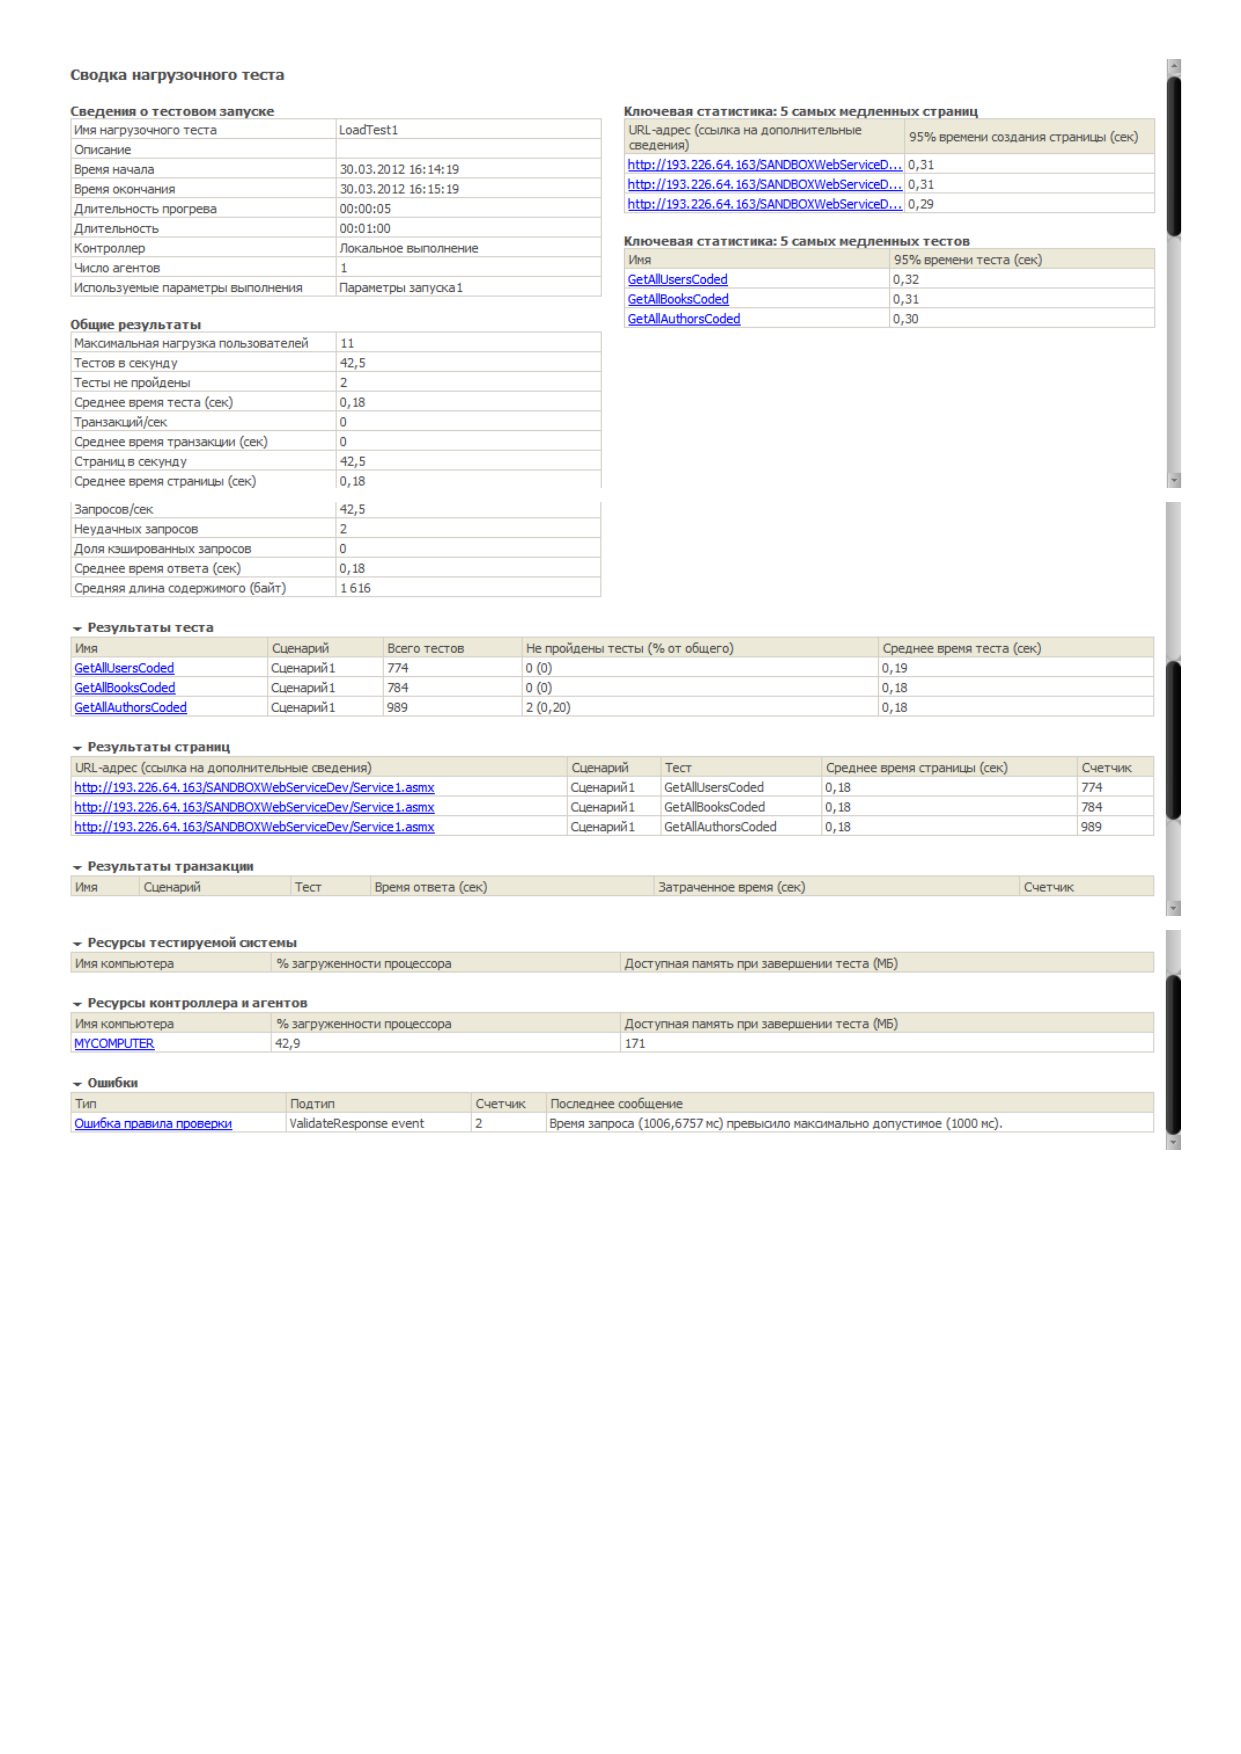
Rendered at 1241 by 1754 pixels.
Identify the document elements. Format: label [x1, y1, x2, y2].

picture [59, 930, 1181, 1150]
picture [59, 502, 1181, 916]
picture [59, 59, 1182, 488]
